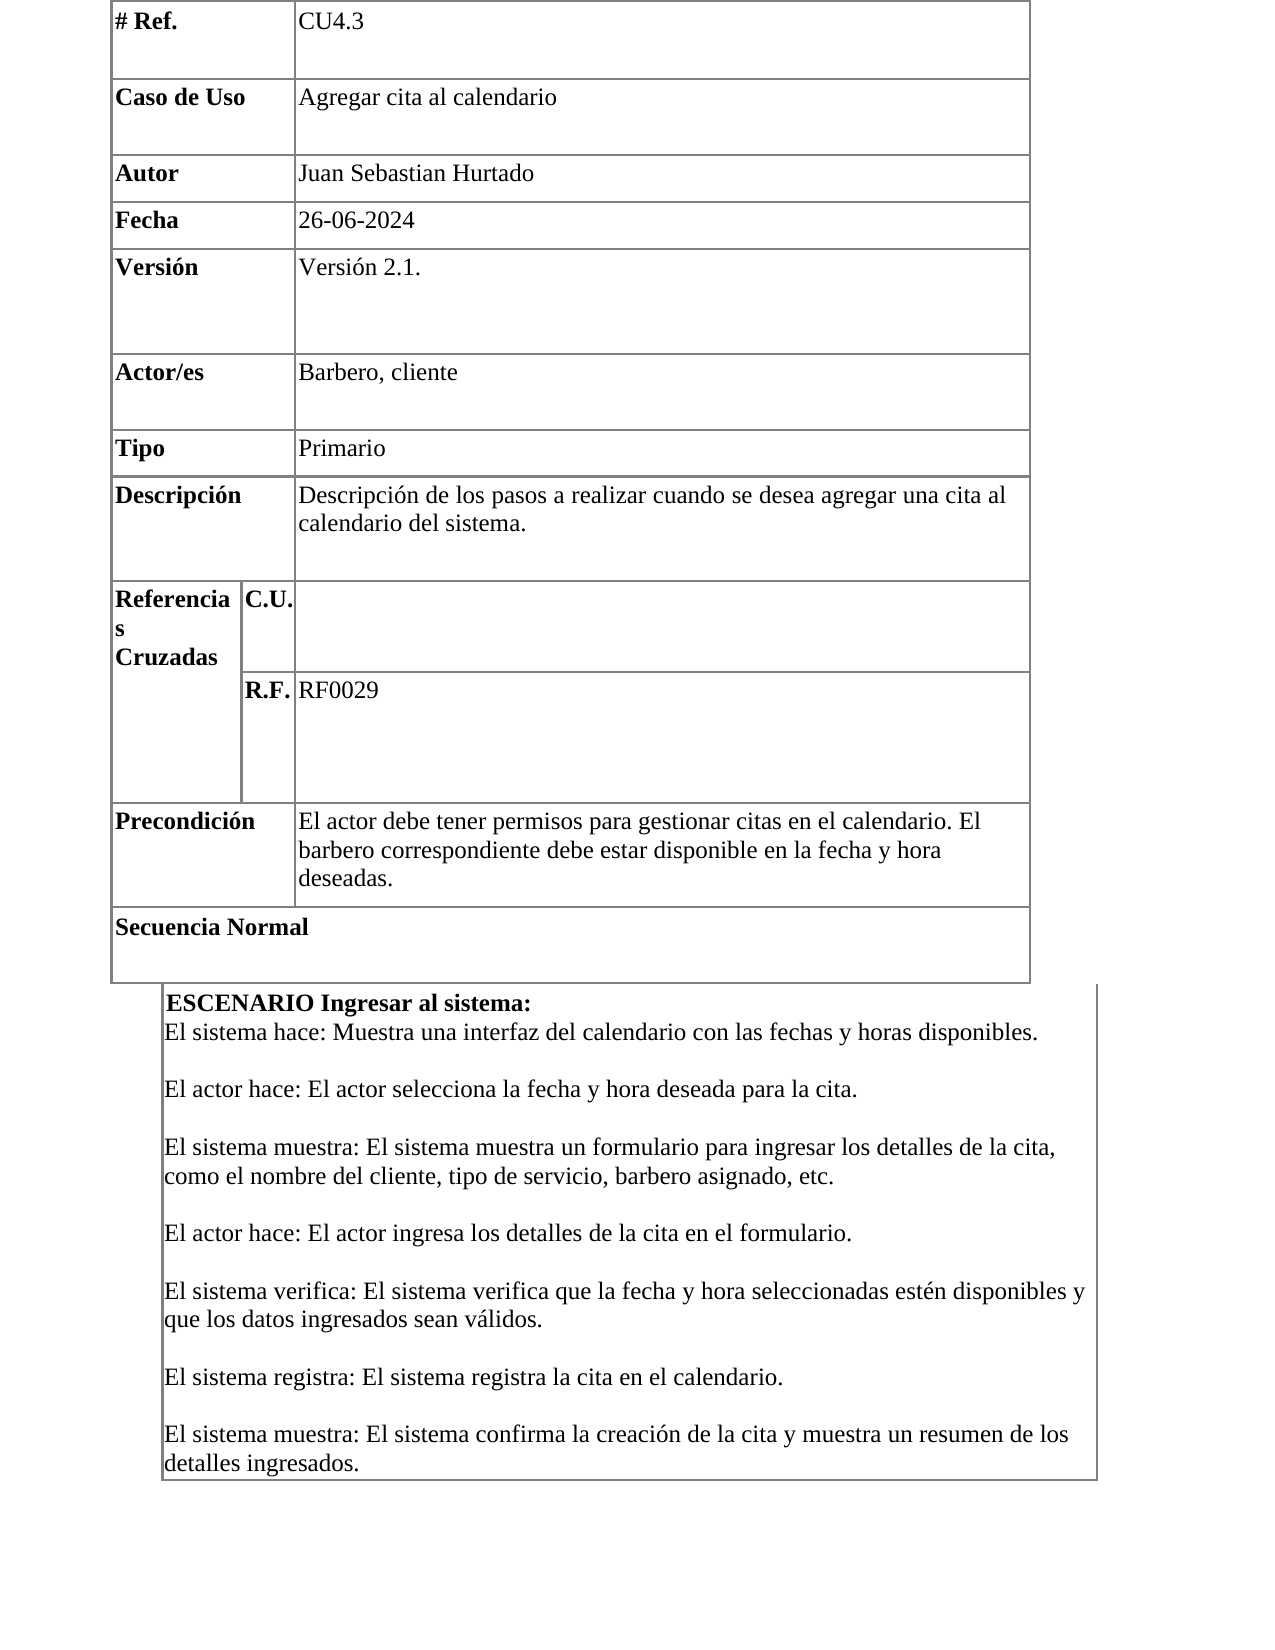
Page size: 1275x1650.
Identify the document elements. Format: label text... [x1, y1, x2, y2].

table_cell 26-06-2024 [296, 203, 1029, 248]
table_cell RF0029 [296, 673, 1029, 802]
table_cell Referencias Cruzadas [113, 582, 240, 802]
table_cell Barbero, cliente [296, 355, 1029, 428]
table_cell Descripción de los pasos a realizar cuando se desea agregar una cita al calendario del sistema. [296, 478, 1029, 580]
table_cell C.U. [243, 582, 294, 671]
table_cell Actor/es [113, 355, 294, 428]
table_cell R.F. [243, 673, 294, 802]
table_header # Ref. [113, 2, 294, 78]
table_cell Precondición [113, 804, 294, 906]
table_cell Primario [296, 431, 1029, 475]
table_cell Versión [113, 250, 294, 353]
table_cell Fecha [113, 203, 294, 248]
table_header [164, 984, 1096, 1479]
table_cell Agregar cita al calendario [296, 80, 1029, 154]
table_cell [296, 582, 1029, 671]
table_header CU4.3 [296, 2, 1029, 78]
table_cell Caso de Uso [113, 80, 294, 154]
table_cell El actor debe tener permisos para gestionar citas en el calendario. El barbero correspondiente debe estar disponible en la fecha y hora deseadas. [296, 804, 1029, 906]
table_cell Versión 2.1. [296, 250, 1029, 353]
table_cell Tipo [113, 431, 294, 475]
table_cell Juan Sebastian Hurtado [296, 156, 1029, 201]
table_cell Autor [113, 156, 294, 201]
table_cell Secuencia Normal [113, 908, 1029, 982]
table_cell Descripción [113, 478, 294, 580]
